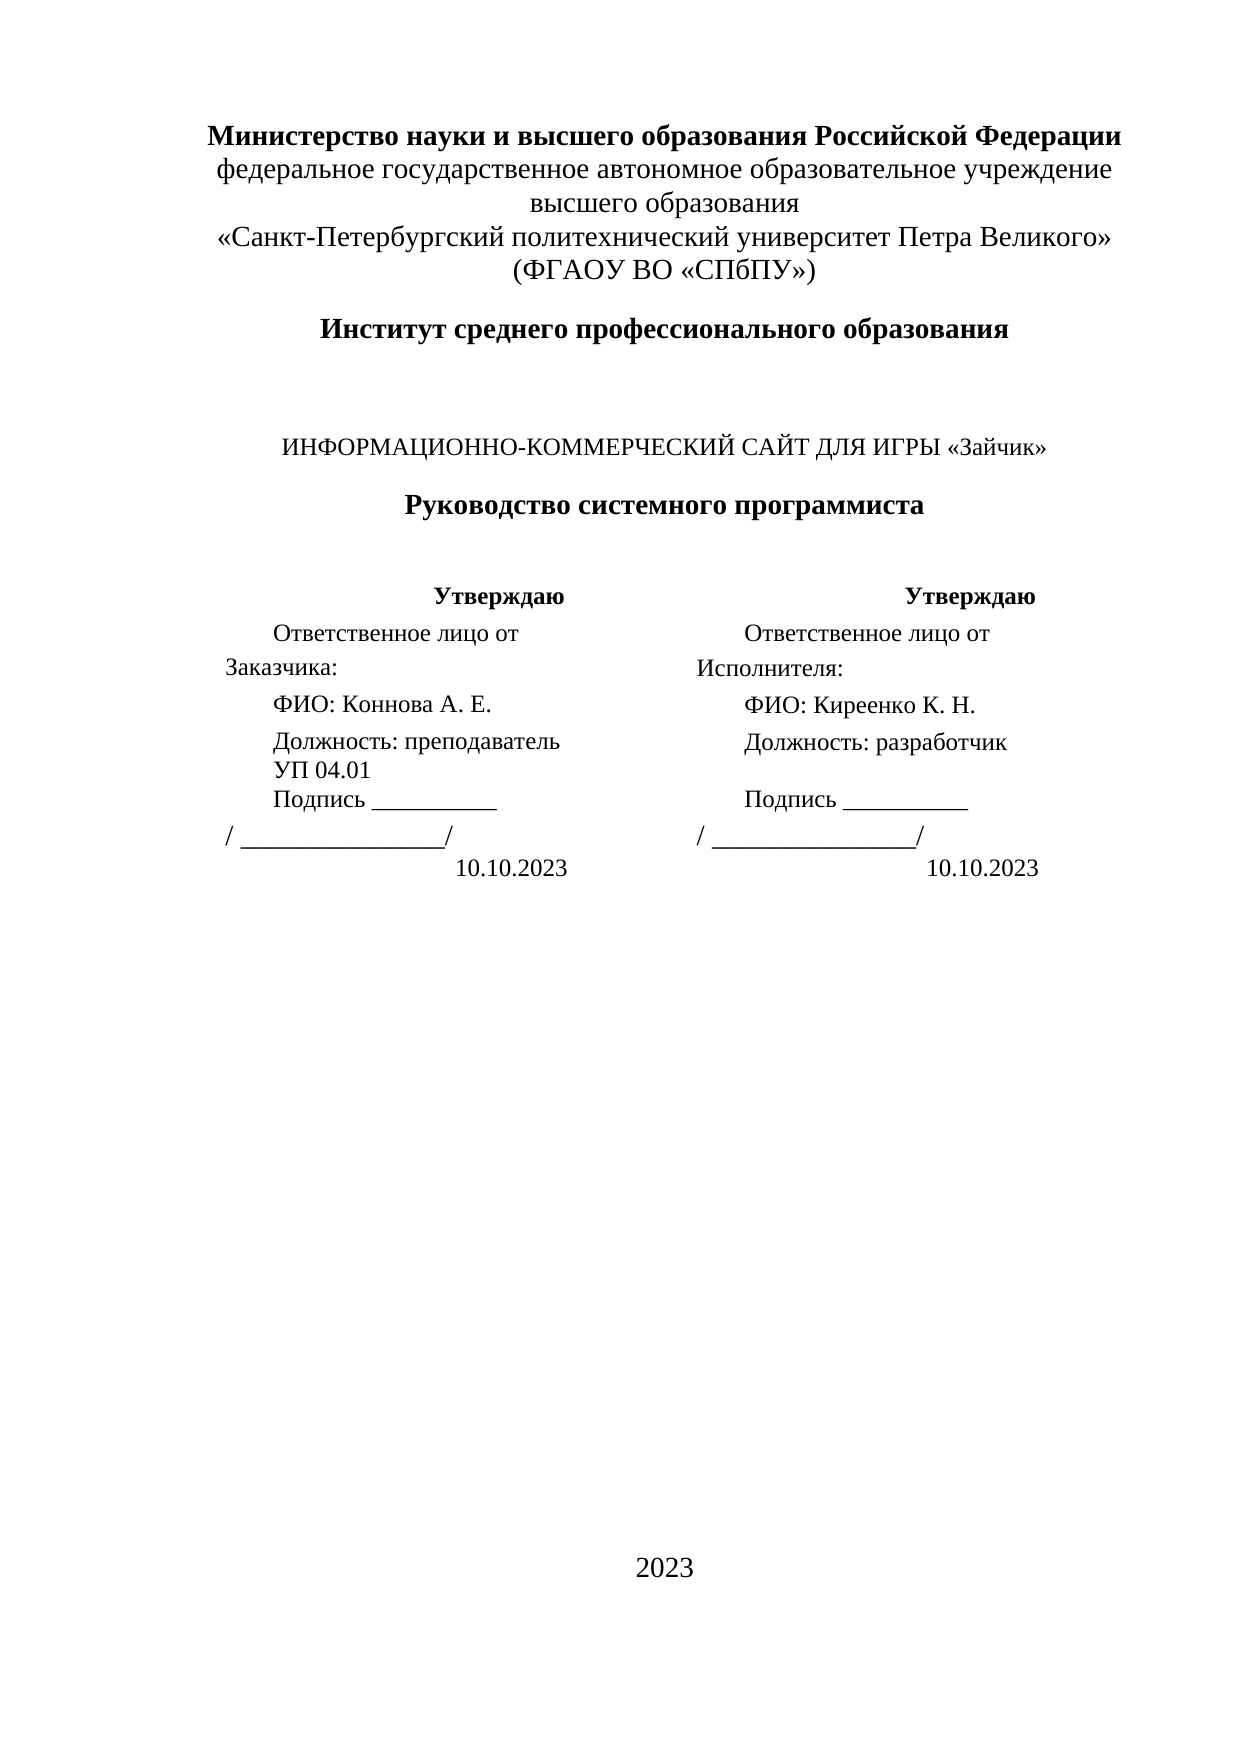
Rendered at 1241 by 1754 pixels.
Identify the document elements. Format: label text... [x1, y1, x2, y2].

table_cell Должность: преподаватель УП 04.01 [214, 726, 579, 784]
text (ФГАОУ ВО «СПбПУ») [177, 252, 1152, 286]
table_cell 10.10.2023 [214, 853, 579, 894]
table_cell Ответственное лицо от [685, 618, 1050, 653]
table_cell Подпись __________ [214, 784, 579, 818]
table_cell ФИО: Киреенко К. Н. [685, 690, 1050, 727]
table_cell Подпись __________ [685, 784, 1050, 818]
text федеральное государственное автономное образовательное учреждение [177, 152, 1152, 185]
text высшего образования [177, 185, 1152, 219]
text 2023 [177, 1550, 1152, 1584]
table_cell ФИО: Коннова А. Е. [214, 689, 579, 726]
table_cell Исполнителя: [685, 653, 1050, 690]
text «Санкт-Петербургский политехнический университет Петра Великого» [177, 219, 1152, 252]
table_cell Заказчика: [214, 653, 579, 689]
table_cell / ______________/ [685, 819, 1050, 853]
table_cell 10.10.2023 [685, 853, 1050, 894]
table_cell Ответственное лицо от [214, 618, 579, 652]
table_header Утверждаю [685, 581, 1050, 618]
text ИНФОРМАЦИОННО-КОММЕРЧЕСКИЙ САЙТ ДЛЯ ИГРЫ «Зайчик» [177, 432, 1152, 461]
table_cell Должность: разработчик [685, 727, 1050, 784]
text Институт среднего профессионального образования [177, 311, 1152, 344]
table_header Утверждаю [214, 581, 579, 618]
table_cell / ______________/ [214, 818, 579, 853]
text Министерство науки и высшего образования Российской Федерации [177, 118, 1152, 152]
text Руководство системного программиста [177, 487, 1152, 521]
